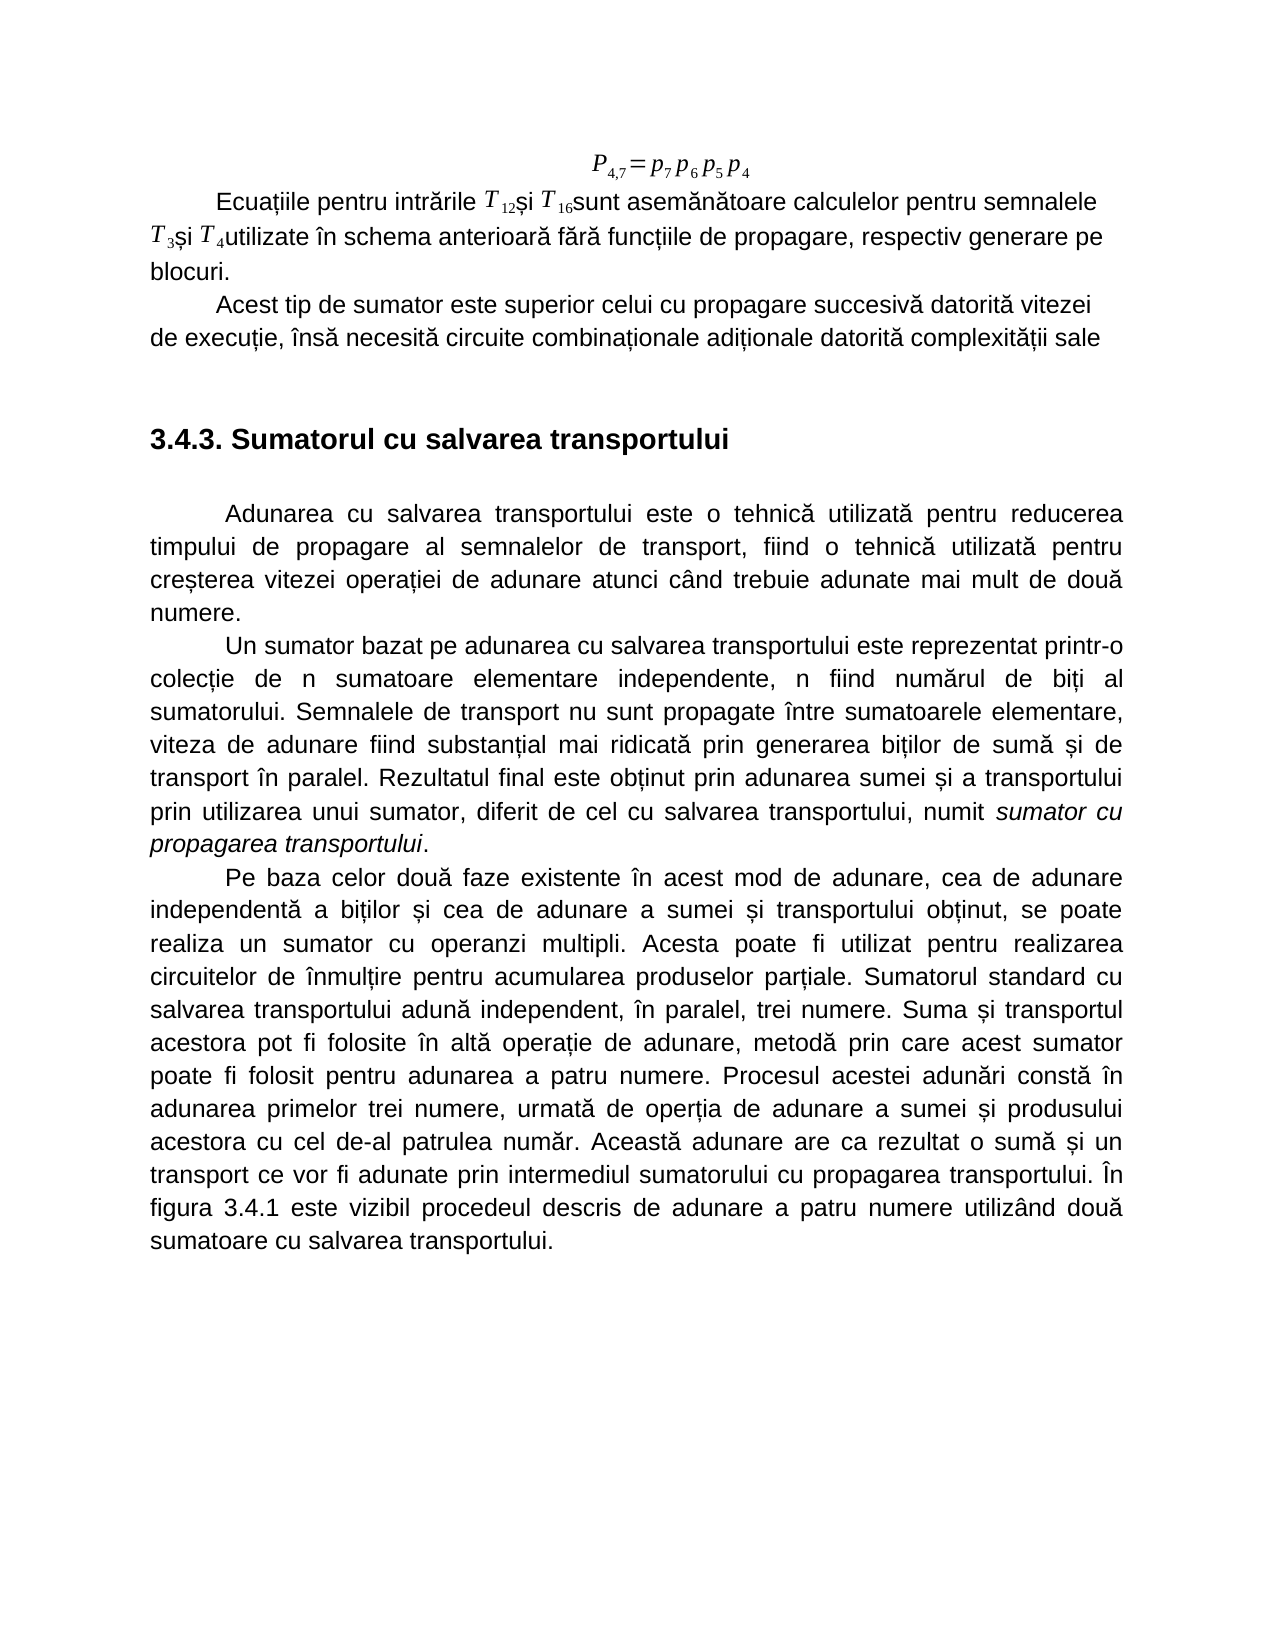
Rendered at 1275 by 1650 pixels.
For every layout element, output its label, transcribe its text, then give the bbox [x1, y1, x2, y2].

text Adunarea cu salvarea transportului este o tehnică utilizată pentru reducerea timpului de propagare al semnalelor de transport, fiind o tehnică utilizată pentru creșterea vitezei operației de adunare atunci când trebuie adunate mai mult de două numere. [150, 499, 1125, 627]
subtitle 3.4.3. Sumatorul cu salvarea transportului [150, 422, 1125, 456]
text Acest tip de sumator este superior celui cu propagare succesivă datorită vitezei de execuție, însă necesită circuite combinaționale adiționale datorită complexității sale [150, 290, 1125, 352]
text Pe baza celor două faze existente în acest mod de adunare, cea de adunare independentă a biților și cea de adunare a sumei și transportului obținut, se poate realiza un sumator cu operanzi multipli. Acesta poate fi utilizat pentru realizarea circuitelor de înmulțire pentru acumularea produselor parțiale. Sumatorul standard cu salvarea transportului adună independent, în paralel, trei numere. Suma și transportul acestora pot fi folosite în altă operație de adunare, metodă prin care acest sumator poate fi folosit pentru adunarea a patru numere. Procesul acestei adunări constă în adunarea primelor trei numere, urmată de operția de adunare a sumei și produsului acestora cu cel de-al patrulea număr. Această adunare are ca rezultat o sumă și un transport ce vor fi adunate prin intermediul sumatorului cu propagarea transportului. În figura 3.4.1 este vizibil procedeul descris de adunare a patru numere utilizând două sumatoare cu salvarea transportului. [150, 862, 1125, 1254]
text Un sumator bazat pe adunarea cu salvarea transportului este reprezentat printr-o colecție de n sumatoare elementare independente, n fiind numărul de biți al sumatorului. Semnalele de transport nu sunt propagate între sumatoarele elementare, viteza de adunare fiind substanțial mai ridicată prin generarea biților de sumă și de transport în paralel. Rezultatul final este obținut prin adunarea sumei și a transportului prin utilizarea unui sumator, diferit de cel cu salvarea transportului, numit sumator cu propagarea transportului. [150, 631, 1125, 858]
text Ecuațiile pentru intrările și sunt asemănătoare calculelor pentru semnalele și utilizate în schema anterioară fără funcțiile de propagare, respectiv generare pe blocuri. [150, 185, 1125, 286]
